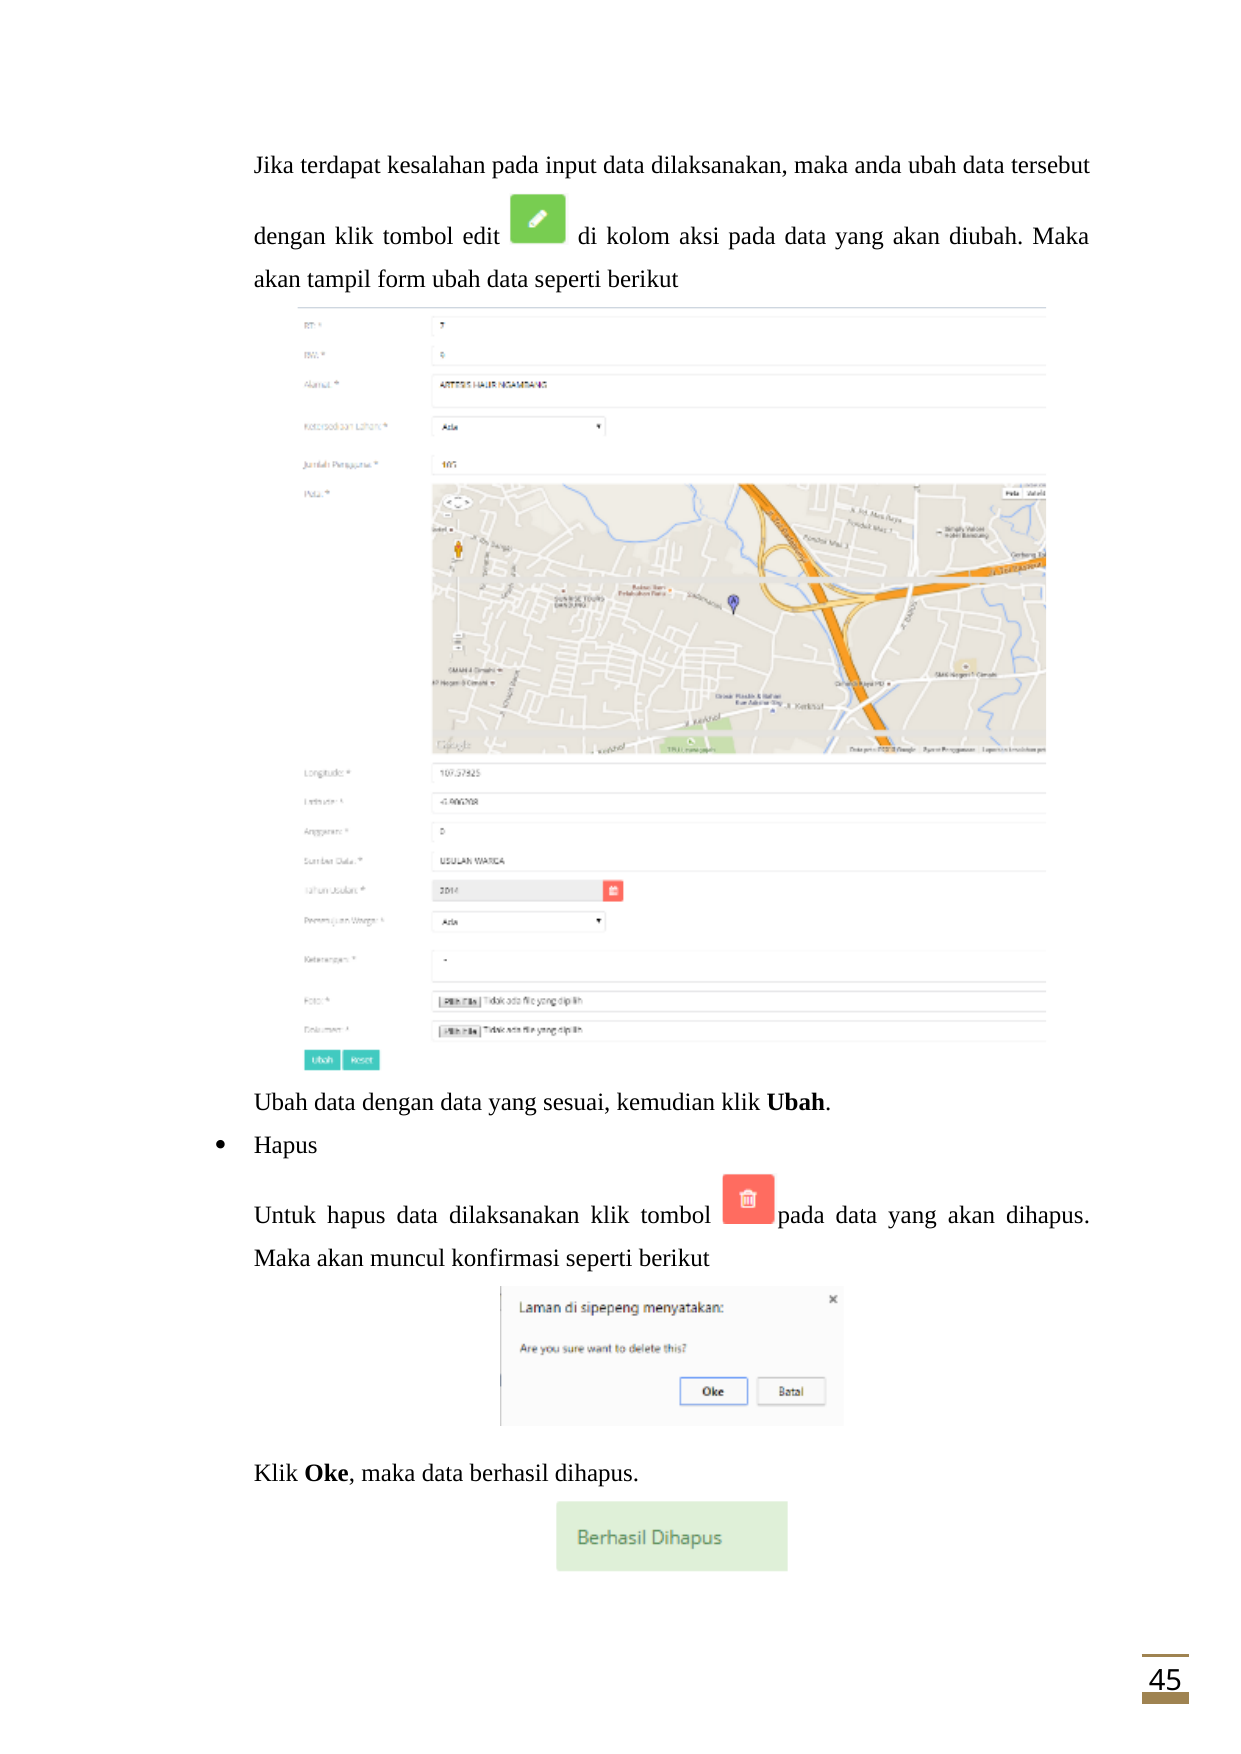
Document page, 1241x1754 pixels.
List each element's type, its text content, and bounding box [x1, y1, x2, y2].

text Untuk hapus data dilaksanakan klik tombol pada data yang akan dihapus. Maka akan muncul konfirmasi seperti berikut [253, 1173, 1090, 1272]
list Klik Oke, maka data berhasil dihapus. [253, 1458, 1090, 1486]
picture [722, 1173, 778, 1224]
picture [509, 193, 569, 245]
list Jika terdapat kesalahan pada input data dilaksanakan, maka anda ubah data tersebut dengan klik tombol edit di kolom aksi pada data yang akan diubah. Maka akan tampil form ubah data seperti berikut [253, 150, 1090, 293]
list Ubah data dengan data yang sesuai, kemudian klik Ubah. [253, 1087, 1090, 1116]
picture [500, 1286, 844, 1426]
list Hapus [216, 1130, 1090, 1159]
picture [556, 1500, 788, 1573]
picture [297, 307, 1047, 1072]
